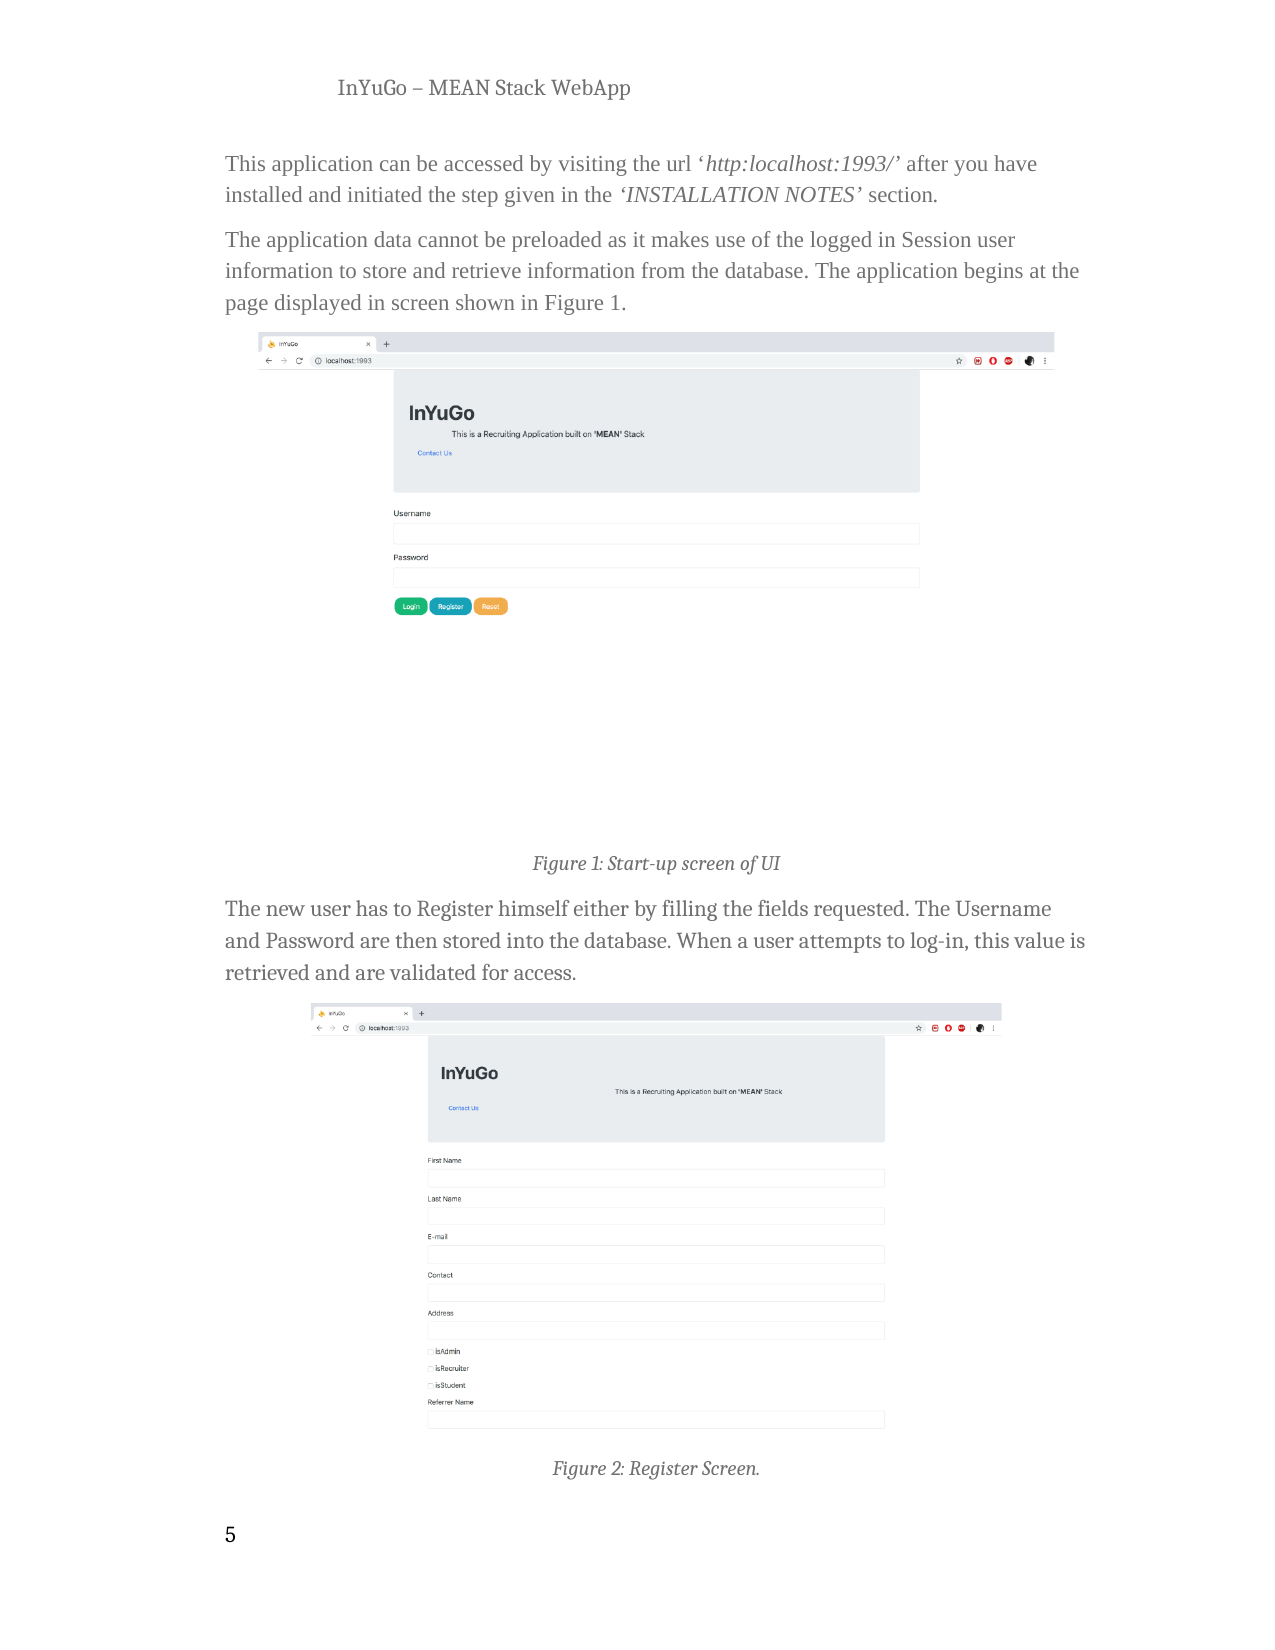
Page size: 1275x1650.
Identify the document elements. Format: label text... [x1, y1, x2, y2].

text The new user has to Register himself either by filling the fields requested. The Username and Password are then stored into the database. When a user attempts to log-in, this value is retrieved and are validated for access. [225, 896, 1087, 986]
text Figure 2: Register Screen. [225, 1456, 1087, 1480]
text This application can be accessed by visiting the url ‘http:localhost:1993/’ after you have installed and initiated the step given in the ‘INSTALLATION NOTES’ section. [225, 150, 1087, 208]
text The application data cannot be preloaded as it makes use of the logged in Session user information to store and retrieve information from the database. The application begins at the page displayed in screen shown in Figure 1. [225, 226, 1087, 315]
picture [310, 1003, 1002, 1436]
picture [258, 332, 1055, 831]
text Figure 1: Start-up screen of UI [225, 851, 1087, 875]
